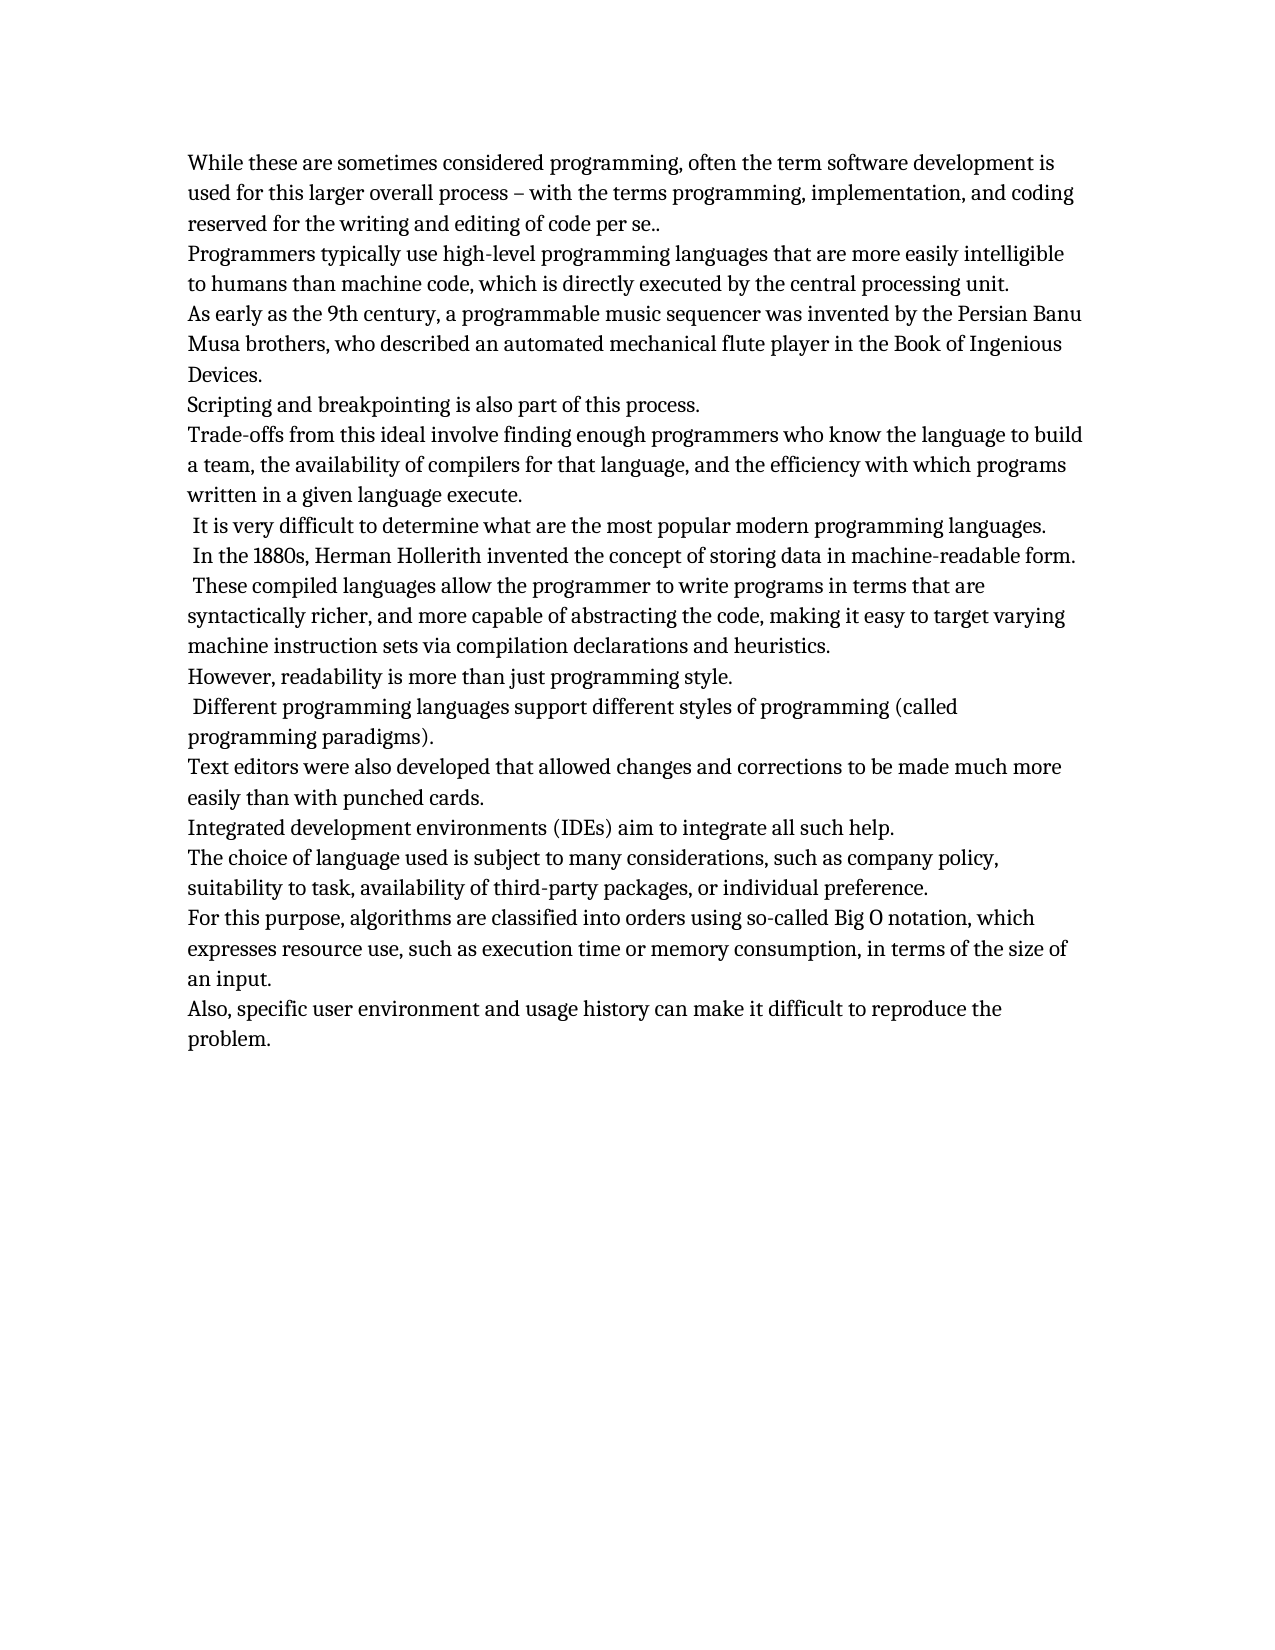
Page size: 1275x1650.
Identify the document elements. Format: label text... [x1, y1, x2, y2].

text While these are sometimes considered programming, often the term software development is used for this larger overall process – with the terms programming, implementation, and coding reserved for the writing and editing of code per se.. Programmers typically use high-level programming languages that are more easily intelligible to humans than machine code, which is directly executed by the central processing unit. As early as the 9th century, a programmable music sequencer was invented by the Persian Banu Musa brothers, who described an automated mechanical flute player in the Book of Ingenious Devices. Scripting and breakpointing is also part of this process. Trade-offs from this ideal involve finding enough programmers who know the language to build a team, the availability of compilers for that language, and the efficiency with which programs written in a given language execute. It is very difficult to determine what are the most popular modern programming languages. In the 1880s, Herman Hollerith invented the concept of storing data in machine-readable form. These compiled languages allow the programmer to write programs in terms that are syntactically richer, and more capable of abstracting the code, making it easy to target varying machine instruction sets via compilation declarations and heuristics. However, readability is more than just programming style. Different programming languages support different styles of programming (called programming paradigms). Text editors were also developed that allowed changes and corrections to be made much more easily than with punched cards. Integrated development environments (IDEs) aim to integrate all such help. The choice of language used is subject to many considerations, such as company policy, suitability to task, availability of third-party packages, or individual preference. For this purpose, algorithms are classified into orders using so-called Big O notation, which expresses resource use, such as execution time or memory consumption, in terms of the size of an input. Also, specific user environment and usage history can make it difficult to reproduce the problem. [187, 150, 1087, 1052]
